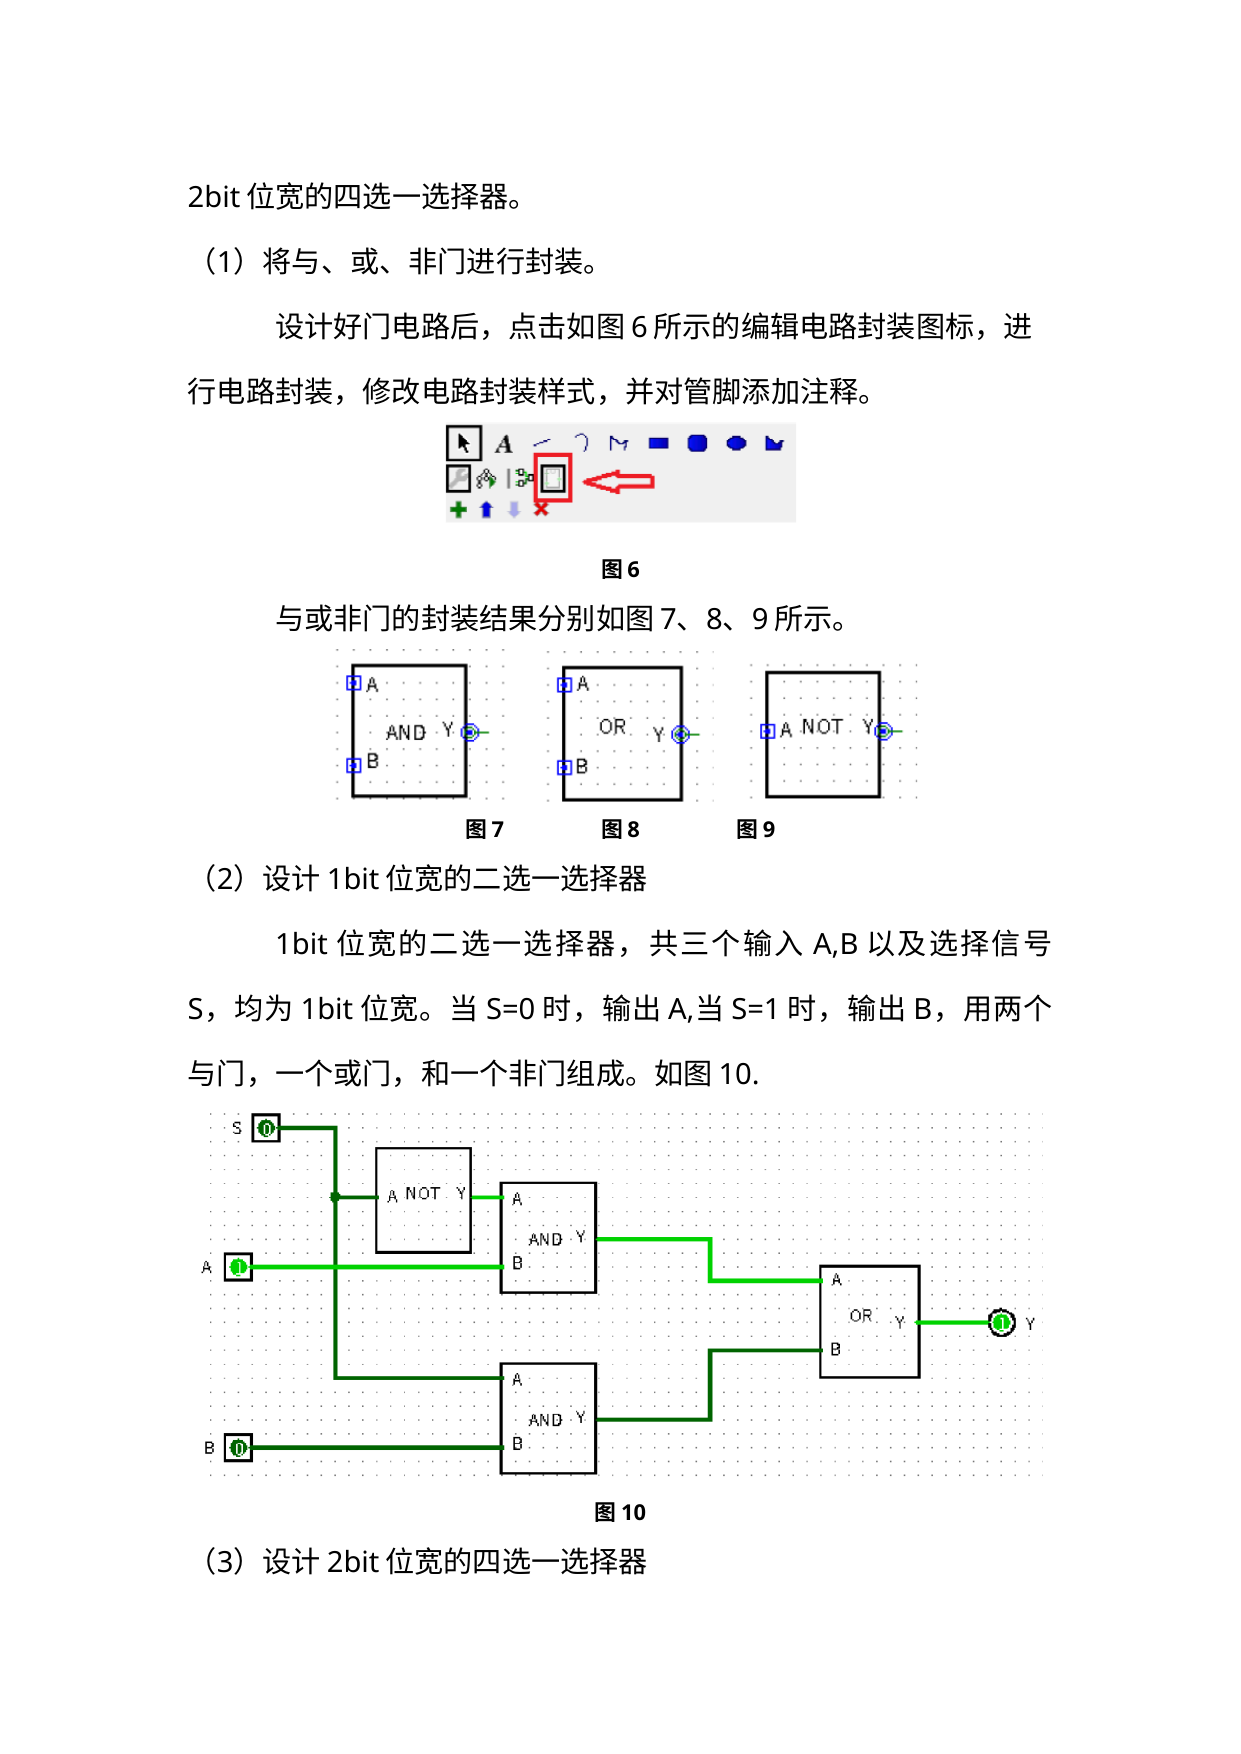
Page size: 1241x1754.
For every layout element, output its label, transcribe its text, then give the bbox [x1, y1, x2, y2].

text （2）设计1bit位宽的二选一选择器 [187, 844, 1053, 909]
text 图7 图8 图9 [187, 812, 1053, 844]
text （1）将与、或、非门进行封装。 [187, 227, 1053, 292]
text 1bit位宽的二选一选择器，共三个输入A,B以及选择信号S，均为1bit位宽。当S=0时，输出A,当S=1时，输出B，用两个与门，一个或门，和一个非门组成。如图10. [187, 909, 1053, 1104]
text 图6 [187, 552, 1053, 584]
text 与或非门的封装结果分别如图7、8、9所示。 [187, 584, 1053, 649]
picture [444, 422, 797, 528]
text 设计好门电路后，点击如图6所示的编辑电路封装图标，进行电路封装，修改电路封装样式，并对管脚添加注释。 [187, 292, 1053, 422]
text 图10 [187, 1494, 1053, 1527]
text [187, 162, 1053, 227]
picture [537, 649, 714, 811]
text （3）设计2bit位宽的四选一选择器 [187, 1527, 1053, 1592]
picture [736, 654, 918, 811]
picture [322, 649, 515, 811]
picture [197, 1104, 1043, 1487]
